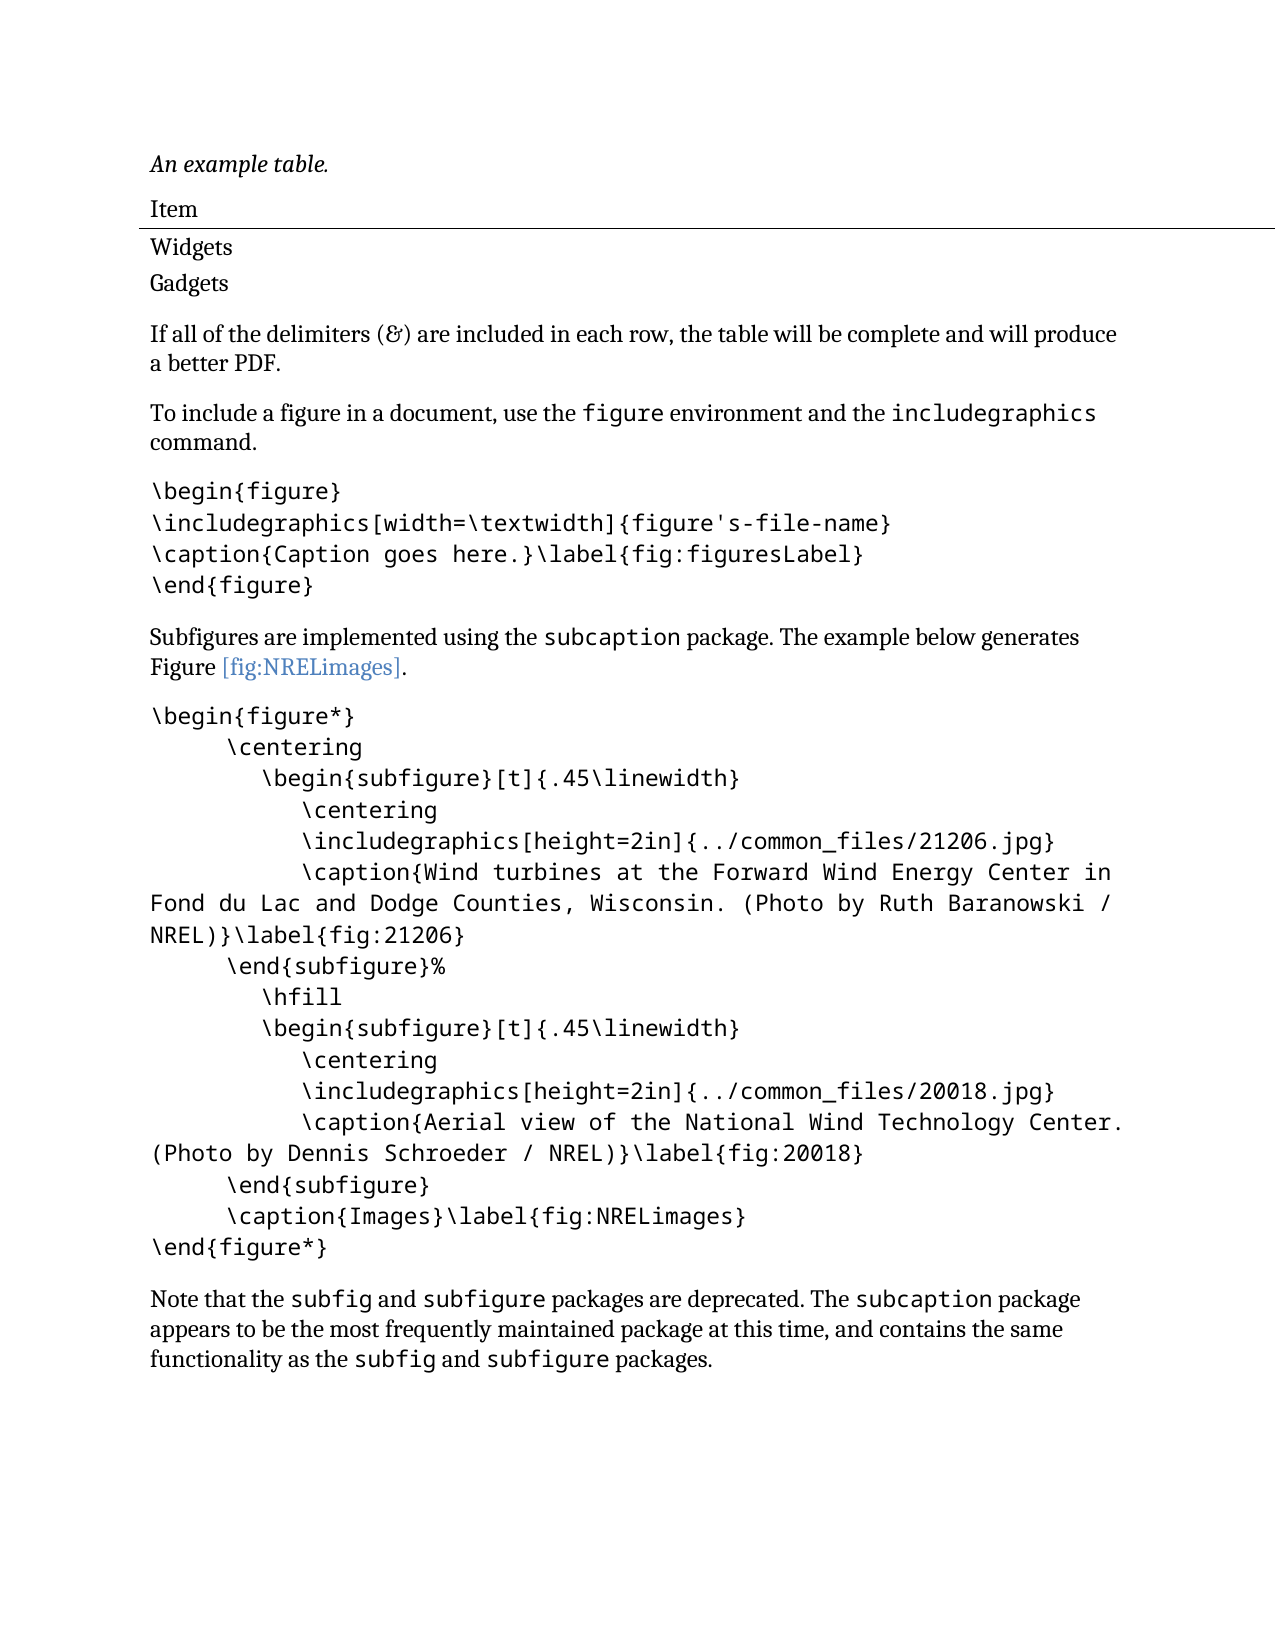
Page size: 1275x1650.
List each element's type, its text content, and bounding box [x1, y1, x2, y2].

table_cell Widgets [139, 229, 1275, 265]
text \begin{figure} \includegraphics[width=\textwidth]{figure's-file-name} \caption{Caption goes here.}\label{fig:figuresLabel} \end{figure} [150, 475, 1125, 600]
text An example table. [150, 150, 1125, 179]
table_header Item [139, 191, 1275, 227]
text Subfigures are implemented using the subcaption package. The example below generates Figure [fig:NRELimages]. [150, 621, 1125, 681]
text Note that the subfig and subfigure packages are deprecated. The subcaption package appears to be the most frequently maintained package at this time, and contains the same functionality as the subfig and subfigure packages. [150, 1283, 1125, 1374]
text If all of the delimiters (&) are included in each row, the table will be complete and will produce a better PDF. [150, 320, 1125, 378]
text To include a figure in a document, use the figure environment and the includegraphics command. [150, 397, 1125, 457]
text \begin{figure*} \centering \begin{subfigure}[t]{.45\linewidth} \centering \includegraphics[height=2in]{../common_files/21206.jpg} \caption{Wind turbines at the Forward Wind Energy Center in Fond du Lac and Dodge Counties, Wisconsin. (Photo by Ruth Baranowski / NREL)}\label{fig:21206} \end{subfigure}% \hfill \begin{subfigure}[t]{.45\linewidth} \centering \includegraphics[height=2in]{../common_files/20018.jpg} \caption{Aerial view of the National Wind Technology Center. (Photo by Dennis Schroeder / NREL)}\label{fig:20018} \end{subfigure} \caption{Images}\label{fig:NRELimages} \end{figure*} [150, 700, 1125, 1262]
table_cell Gadgets [139, 265, 1275, 302]
